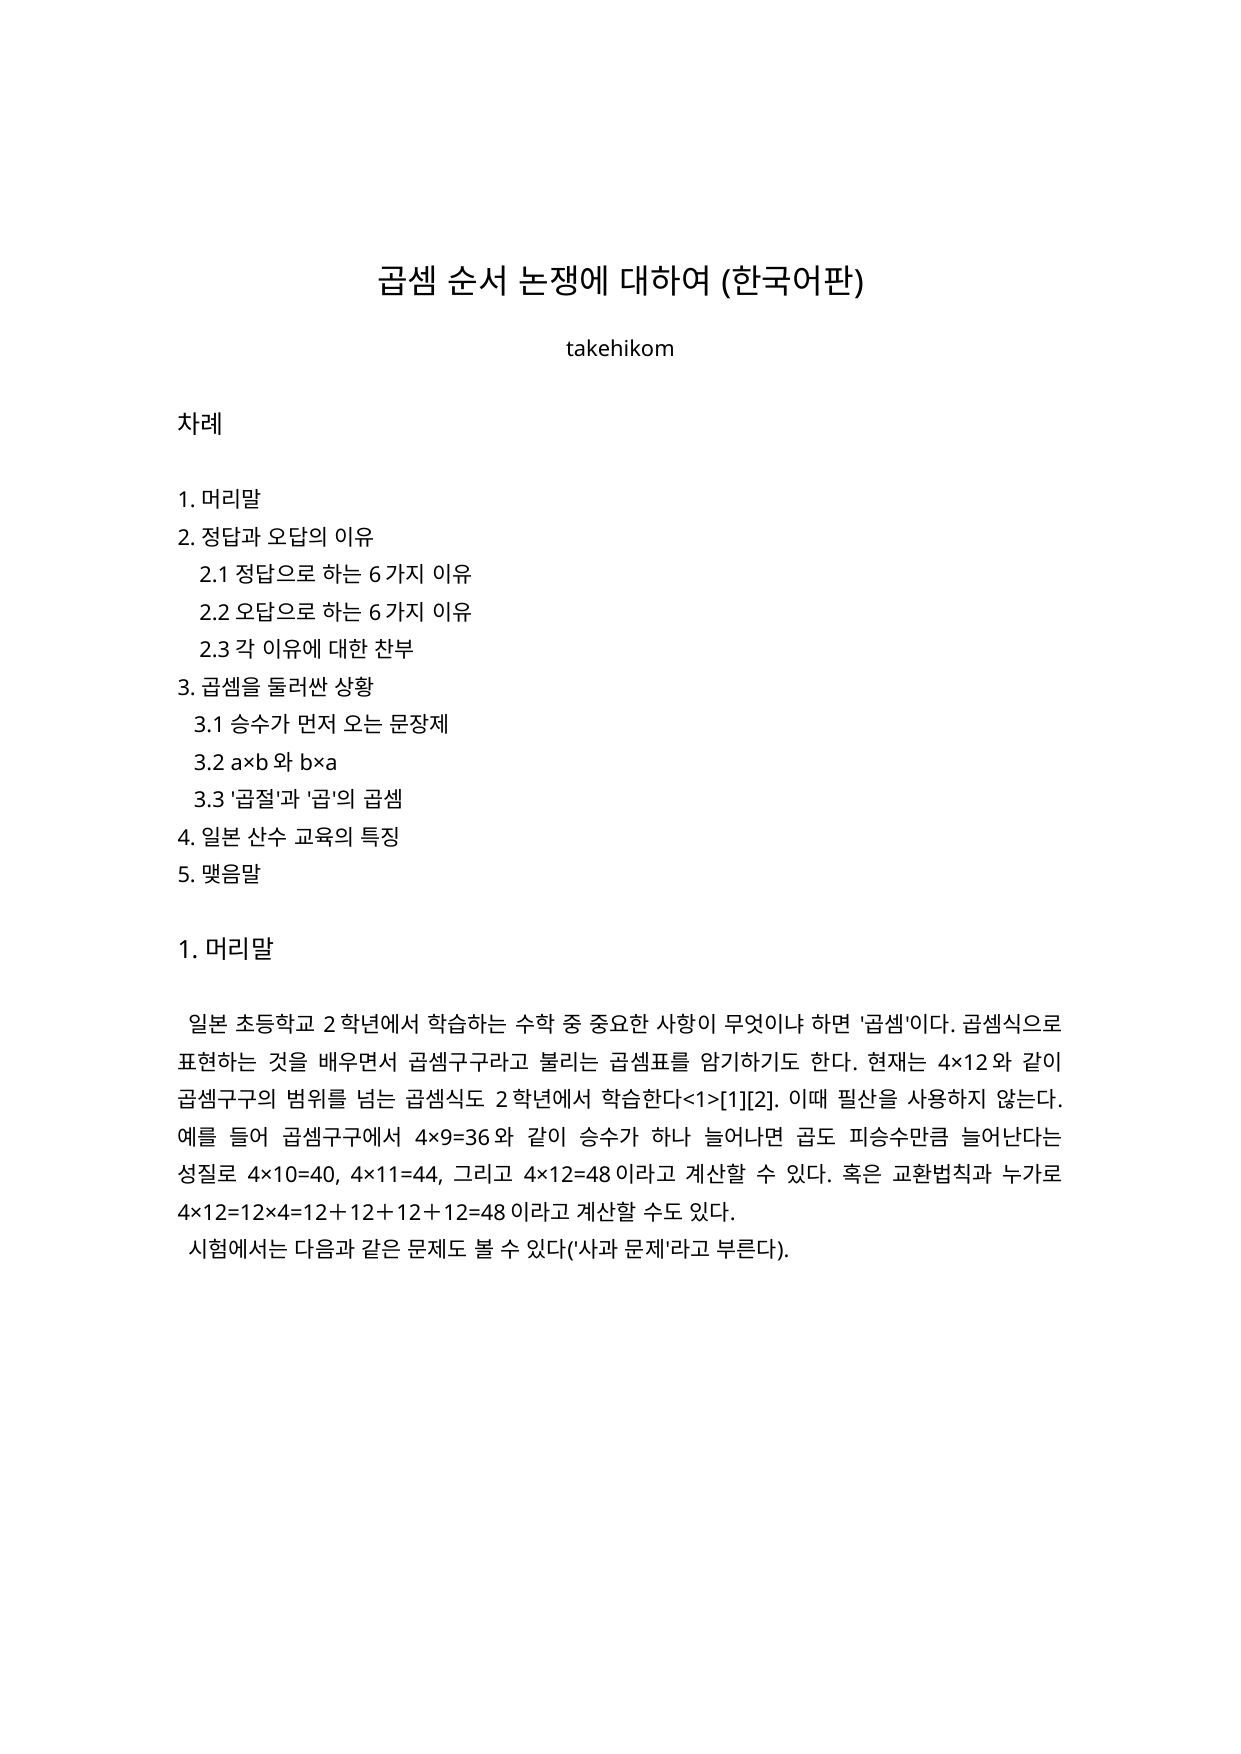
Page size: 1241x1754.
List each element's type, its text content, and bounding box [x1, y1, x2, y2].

text takehikom [177, 329, 1063, 367]
title 곱셈 순서 논쟁에 대하여 (한국어판) [177, 242, 1063, 317]
text 2.3 각 이유에 대한 찬부 [177, 629, 1063, 667]
text 2.1 정답으로 하는 6가지 이유 [177, 554, 1063, 592]
text 4. 일본 산수 교육의 특징 [177, 817, 1063, 854]
subtitle 차례 [177, 404, 1063, 442]
text 3.1 승수가 먼저 오는 문장제 [177, 704, 1063, 742]
text 시험에서는 다음과 같은 문제도 볼 수 있다('사과 문제'라고 부른다). [177, 1229, 1063, 1267]
text 3.2 a×b와 b×a [177, 742, 1063, 779]
text 3.3 '곱절'과 '곱'의 곱셈 [177, 779, 1063, 817]
text 2.2 오답으로 하는 6가지 이유 [177, 592, 1063, 629]
text 5. 맺음말 [177, 854, 1063, 892]
subtitle 1. 머리말 [177, 929, 1063, 967]
text 일본 초등학교 2학년에서 학습하는 수학 중 중요한 사항이 무엇이냐 하면 '곱셈'이다. 곱셈식으로 표현하는 것을 배우면서 곱셈구구라고 불리는 곱셈표를 암기하기도 한다. 현재는 4×12와 같이 곱셈구구의 범위를 넘는 곱셈식도 2학년에서 학습한다<1>[1][2]. 이때 필산을 사용하지 않는다. 예를 들어 곱셈구구에서 4×9=36와 같이 승수가 하나 늘어나면 곱도 피승수만큼 늘어난다는 성질로 4×10=40, 4×11=44, 그리고 4×12=48이라고 계산할 수 있다. 혹은 교환법칙과 누가로 4×12=12×4=12＋12＋12＋12=48이라고 계산할 수도 있다. [177, 1004, 1063, 1229]
text 1. 머리말 [177, 479, 1063, 517]
text 3. 곱셈을 둘러싼 상황 [177, 667, 1063, 704]
text 2. 정답과 오답의 이유 [177, 517, 1063, 554]
